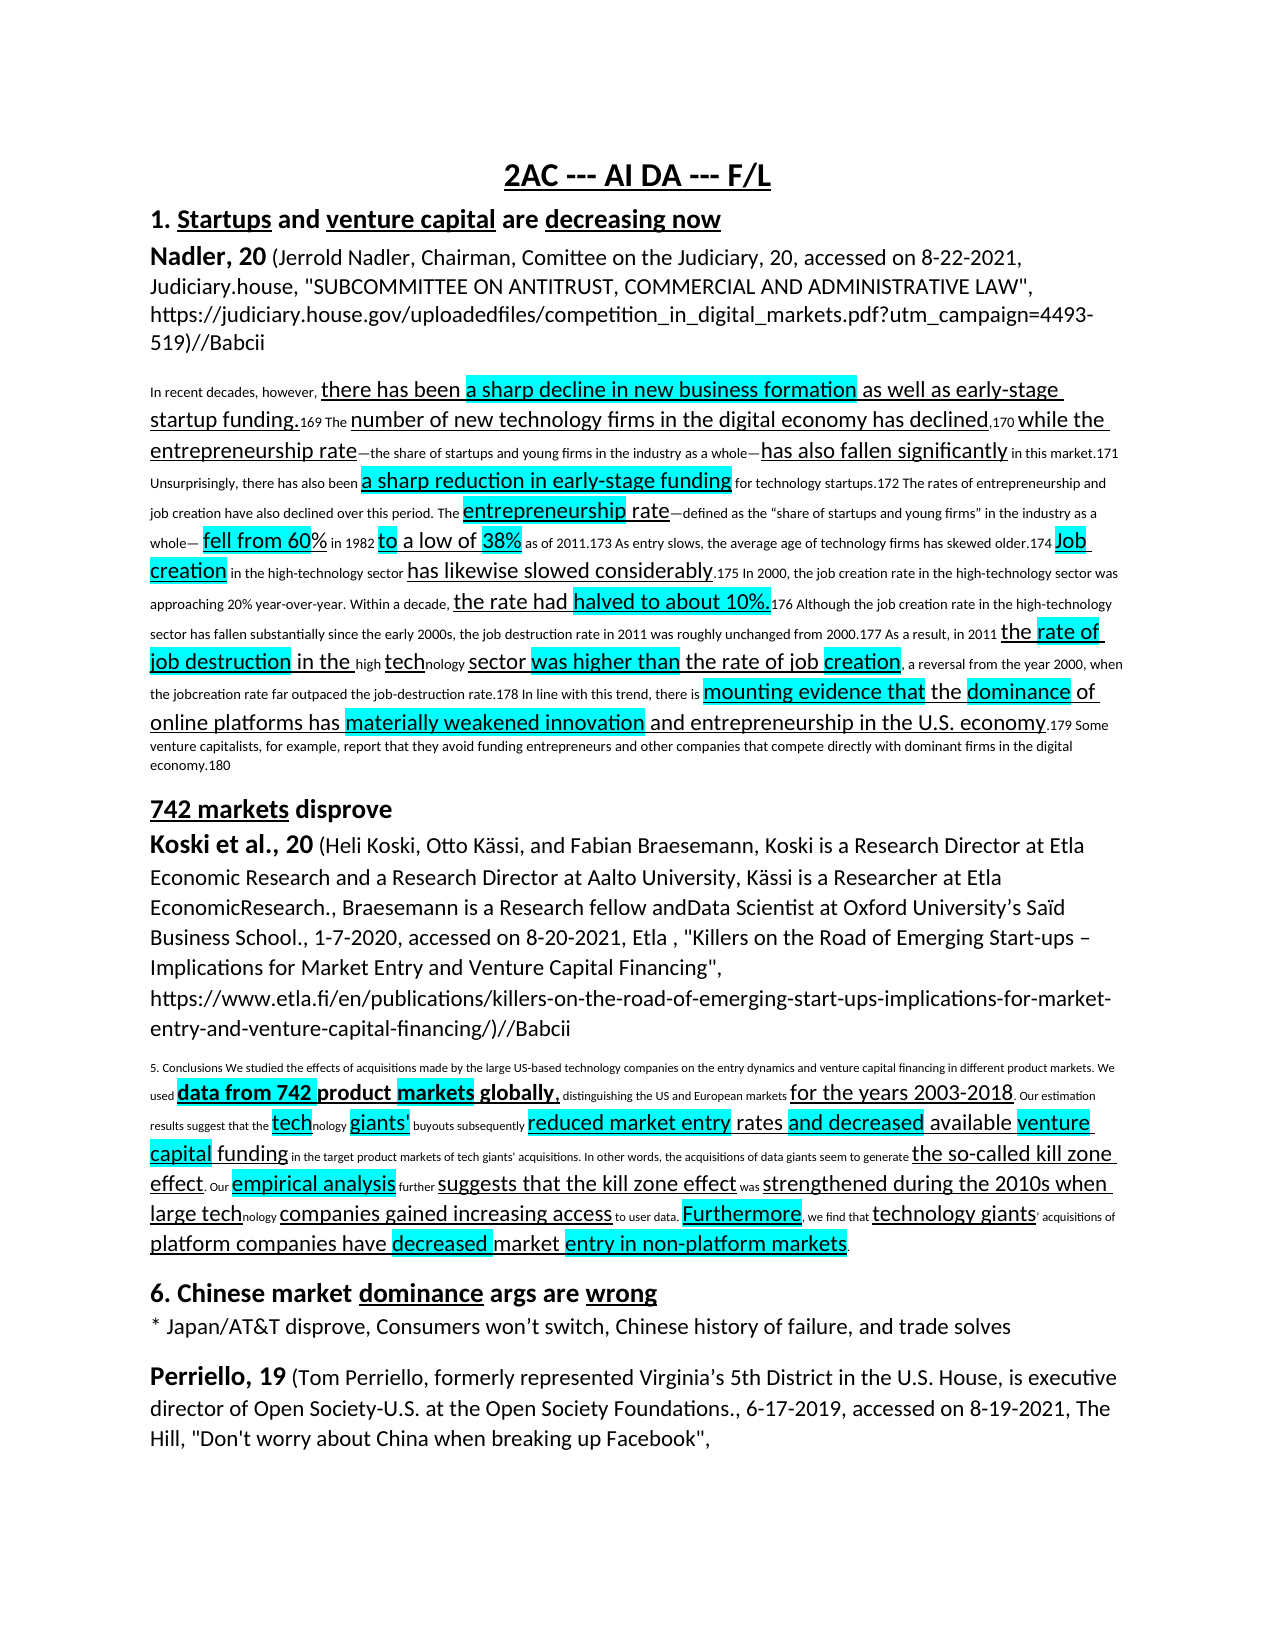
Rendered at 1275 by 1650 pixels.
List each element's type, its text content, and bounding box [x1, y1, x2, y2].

subtitle 2AC --- AI DA --- F/L [150, 154, 1125, 195]
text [150, 1359, 1125, 1452]
subtitle 6. Chinese market dominance args are wrong [150, 1276, 1125, 1309]
subtitle 742 markets disprove [150, 792, 1125, 825]
text In recent decades, however, there has been a sharp decline in new business formation as well as early-stage startup funding.169 The number of new technology firms in the digital economy has declined,170 while the entrepreneurship rate—the share of startups and young firms in the industry as a whole—has also fallen significantly in this market.171 Unsurprisingly, there has also been a sharp reduction in early-stage funding for technology startups.172 The rates of entrepreneurship and job creation have also declined over this period. The entrepreneurship rate—defined as the “share of startups and young firms” in the industry as a whole— fell from 60% in 1982 to a low of 38% as of 2011.173 As entry slows, the average age of technology firms has skewed older.174 Job creation in the high-technology sector has likewise slowed considerably.175 In 2000, the job creation rate in the high-technology sector was approaching 20% year-over-year. Within a decade, the rate had halved to about 10%.176 Although the job creation rate in the high-technology sector has fallen substantially since the early 2000s, the job destruction rate in 2011 was roughly unchanged from 2000.177 As a result, in 2011 the rate of job destruction in the high technology sector was higher than the rate of job creation, a reversal from the year 2000, when the jobcreation rate far outpaced the job-destruction rate.178 In line with this trend, there is mounting evidence that the dominance of online platforms has materially weakened innovation and entrepreneurship in the U.S. economy.179 Some venture capitalists, for example, report that they avoid funding entrepreneurs and other companies that compete directly with dominant firms in the digital economy.180 [150, 375, 1125, 774]
text Nadler, 20 (Jerrold Nadler, Chairman, Comittee on the Judiciary, 20, accessed on 8-22-2021, Judiciary.house, "SUBCOMMITTEE ON ANTITRUST, COMMERCIAL AND ADMINISTRATIVE LAW", https://judiciary.house.gov/uploadedfiles/competition_in_digital_markets.pdf?utm_campaign=4493-519)//Babcii [150, 239, 1125, 357]
subtitle 1. Startups and venture capital are decreasing now [150, 202, 1125, 235]
text * Japan/AT&T disprove, Consumers won’t switch, Chinese history of failure, and trade solves [150, 1312, 1125, 1340]
text 5. Conclusions We studied the effects of acquisitions made by the large US-based technology companies on the entry dynamics and venture capital financing in different product markets. We used data from 742 product markets globally, distinguishing the US and European markets for the years 2003-2018. Our estimation results suggest that the technology giants' buyouts subsequently reduced market entry rates and decreased available venture capital funding in the target product markets of tech giants' acquisitions. In other words, the acquisitions of data giants seem to generate the so-called kill zone effect. Our empirical analysis further suggests that the kill zone effect was strengthened during the 2010s when large technology companies gained increasing access to user data. Furthermore, we find that technology giants' acquisitions of platform companies have decreased market entry in non-platform markets. [150, 1061, 1125, 1257]
text Koski et al., 20 (Heli Koski, Otto Kässi, and Fabian Braesemann, Koski is a Research Director at Etla Economic Research and a Research Director at Aalto University, Kässi is a Researcher at Etla EconomicResearch., Braesemann is a Research fellow andData Scientist at Oxford University’s Saïd Business School., 1-7-2020, accessed on 8-20-2021, Etla , "Killers on the Road of Emerging Start-ups – Implications for Market Entry and Venture Capital Financing", https://www.etla.fi/en/publications/killers-on-the-road-of-emerging-start-ups-implications-for-market-entry-and-venture-capital-financing/)//Babcii [150, 828, 1125, 1042]
